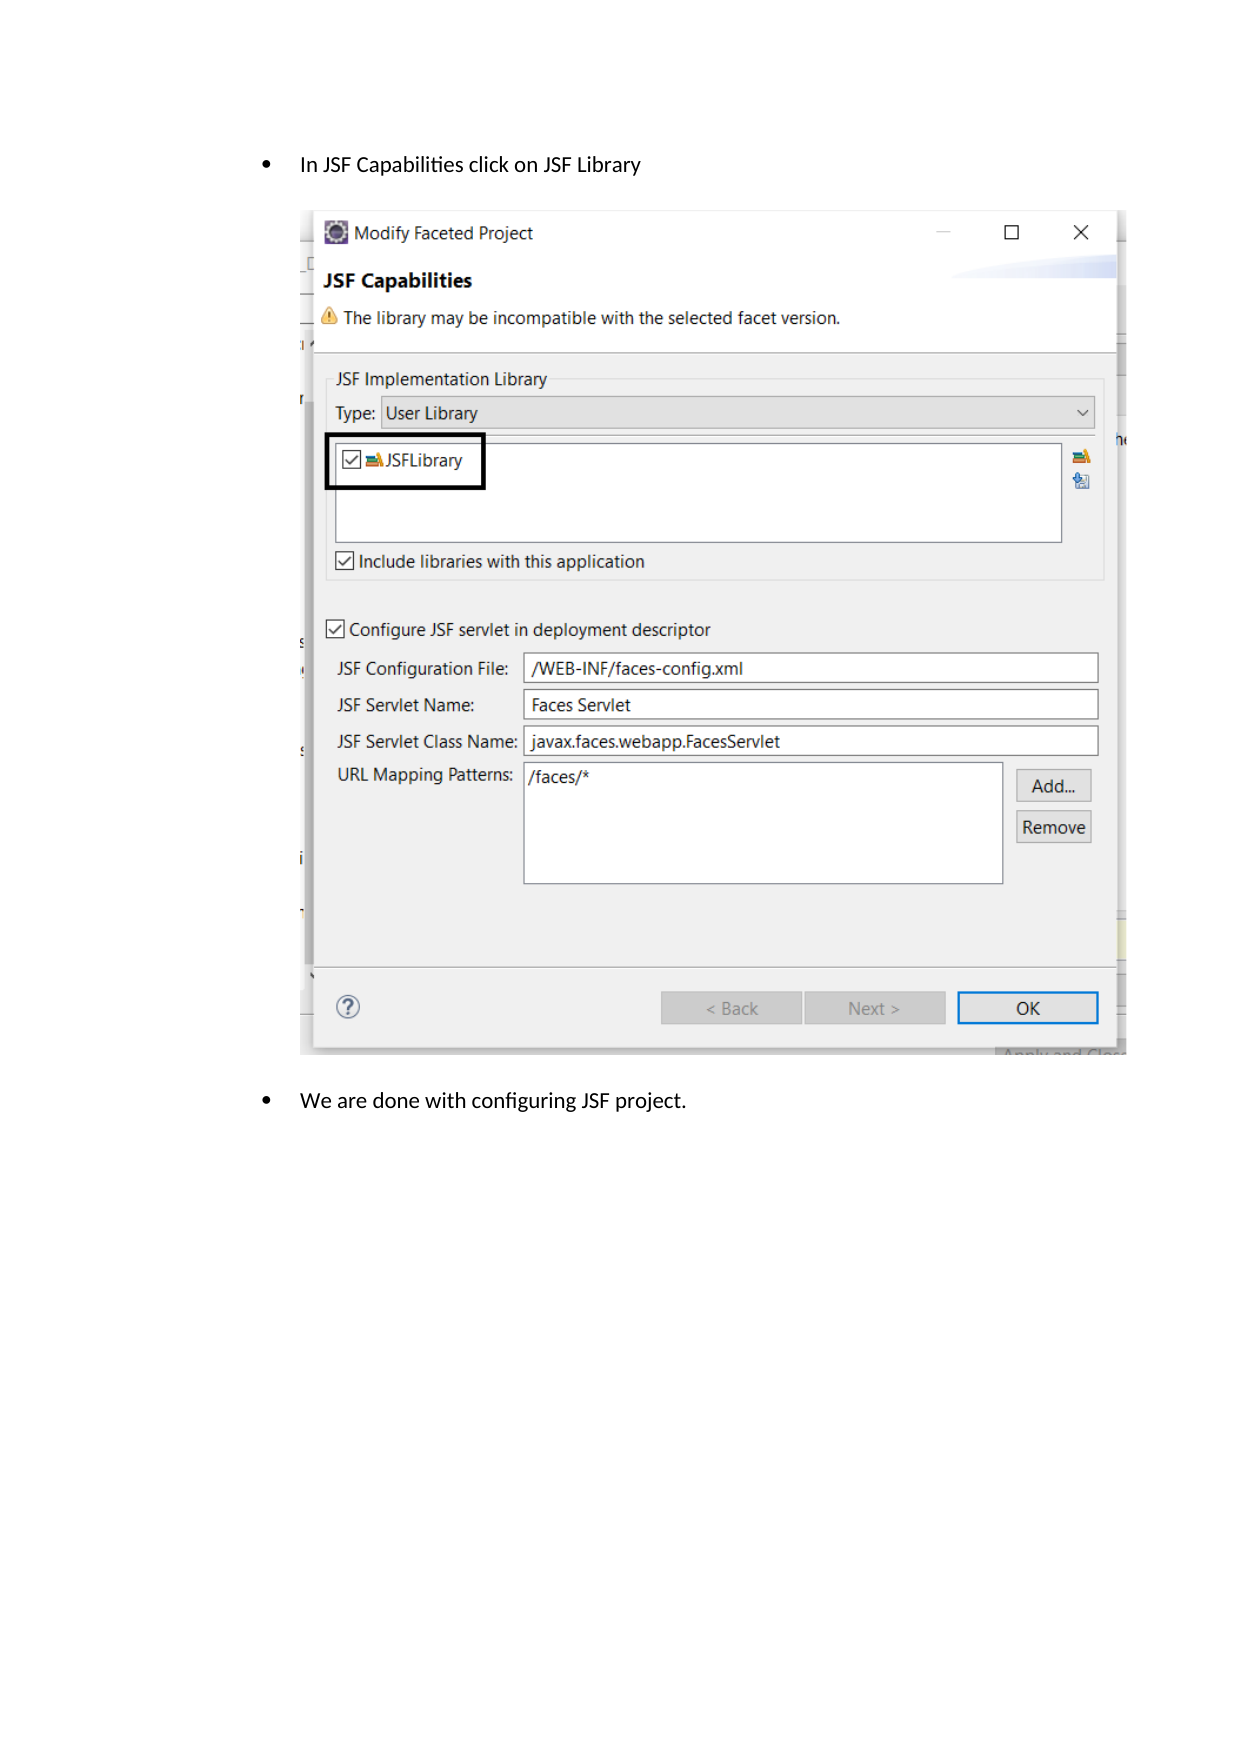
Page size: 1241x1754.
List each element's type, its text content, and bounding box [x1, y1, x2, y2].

list We are done with configuring JSF project. [262, 1087, 1090, 1115]
picture [300, 210, 1127, 1055]
list In JSF Capabilities click on JSF Library [262, 150, 1090, 178]
